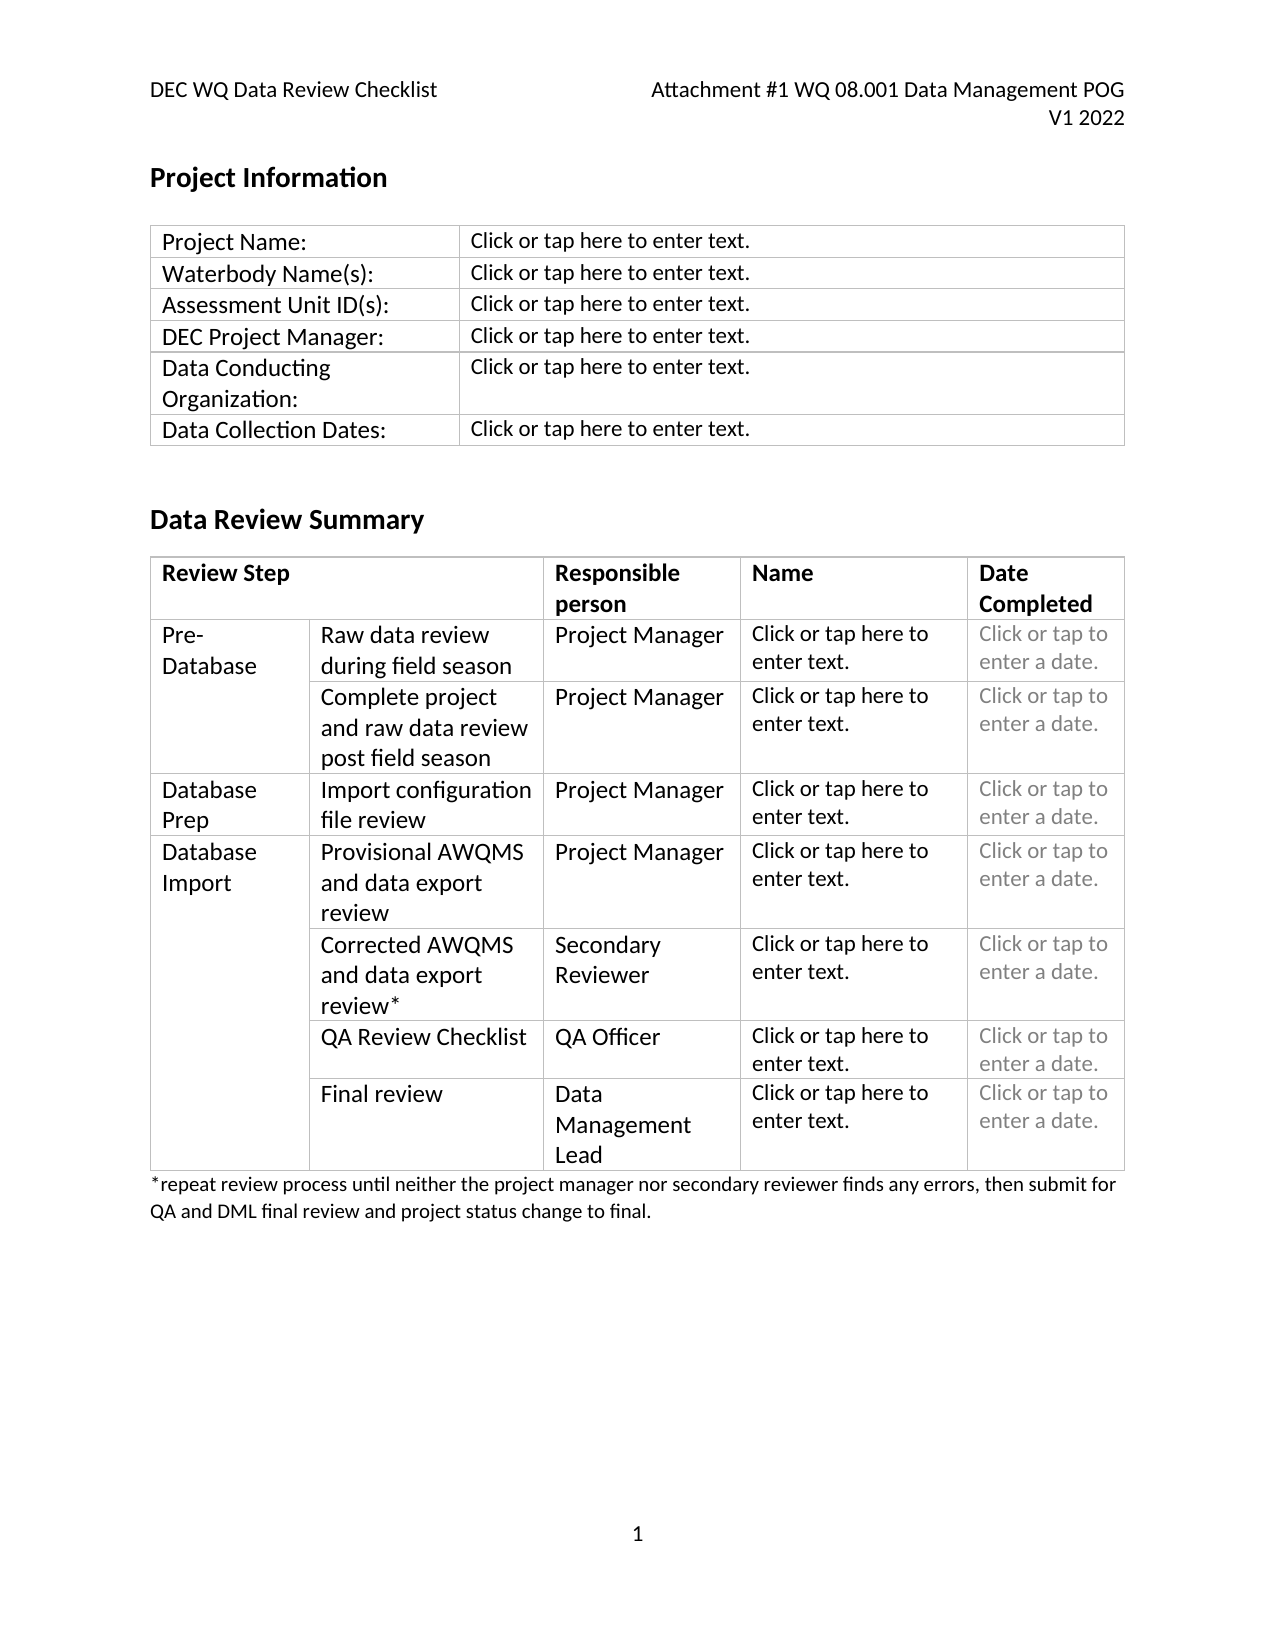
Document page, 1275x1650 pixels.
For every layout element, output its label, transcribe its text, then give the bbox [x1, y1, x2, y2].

table_header Date Completed [968, 558, 1124, 618]
table_cell Project Manager [544, 836, 740, 928]
text Data Review Summary [150, 501, 1125, 537]
table_header [460, 226, 1124, 257]
table_cell Database Import [151, 836, 309, 1170]
table_cell Assessment Unit ID(s): [151, 289, 459, 320]
table_cell Data Management Lead [544, 1079, 740, 1170]
table_cell Project Manager [544, 682, 740, 773]
table_cell Waterbody Name(s): [151, 258, 459, 288]
table_cell Final review [310, 1079, 543, 1170]
table_header Review Step [151, 558, 543, 618]
table_cell Complete project and raw data review post field season [310, 682, 543, 773]
text *repeat review process until neither the project manager nor secondary reviewer finds any errors, then submit for QA and DML final review and project status change to final. [150, 1171, 1125, 1224]
table_cell [460, 258, 1124, 288]
table_header Name [741, 558, 967, 618]
table_header Project Name: [151, 226, 459, 257]
table_cell Provisional AWQMS and data export review [310, 836, 543, 928]
table_cell Raw data review during field season [310, 620, 543, 681]
table_cell [460, 321, 1124, 351]
table_cell Data Conducting Organization: [151, 353, 459, 413]
table_cell Pre-Database [151, 620, 309, 773]
table_cell [460, 289, 1124, 320]
table_cell Database Prep [151, 774, 309, 835]
table_cell Secondary Reviewer [544, 929, 740, 1020]
table_header Responsible person [544, 558, 740, 618]
table_cell DEC Project Manager: [151, 321, 459, 351]
table_cell Data Collection Dates: [151, 415, 459, 445]
table_cell Project Manager [544, 620, 740, 681]
table_cell Project Manager [544, 774, 740, 835]
table_cell Corrected AWQMS and data export review* [310, 929, 543, 1020]
table_cell Import configuration file review [310, 774, 543, 835]
table_cell [460, 353, 1124, 413]
text Project Information [150, 159, 1125, 195]
table_cell QA Officer [544, 1021, 740, 1077]
table_cell [460, 415, 1124, 445]
table_cell QA Review Checklist [310, 1021, 543, 1077]
